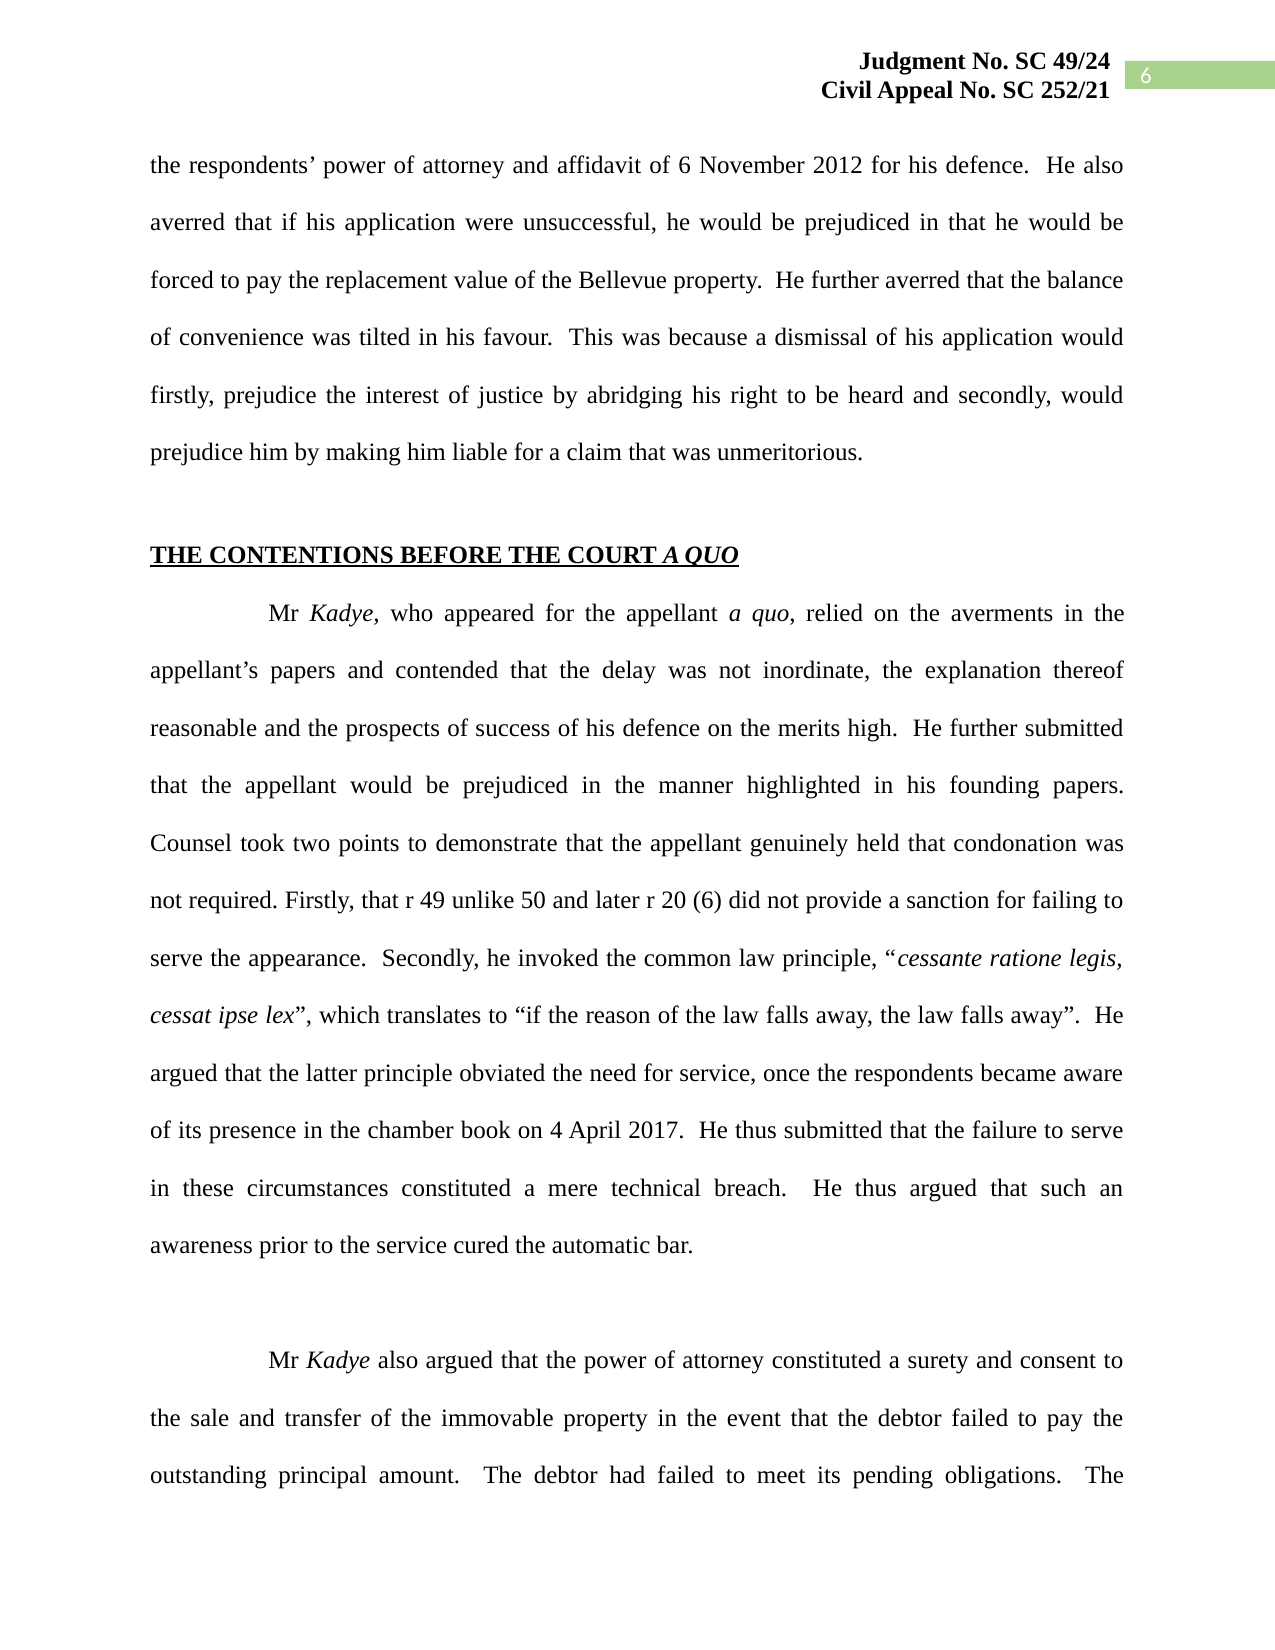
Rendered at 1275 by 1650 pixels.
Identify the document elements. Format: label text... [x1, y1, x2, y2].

text THE CONTENTIONS BEFORE THE COURT A QUO [150, 540, 1125, 569]
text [150, 150, 1125, 466]
text Mr Kadye, who appeared for the appellant a quo, relied on the averments in the appellant’s papers and contended that the delay was not inordinate, the explanation thereof reasonable and the prospects of success of his defence on the merits high. He further submitted that the appellant would be prejudiced in the manner highlighted in his founding papers. Counsel took two points to demonstrate that the appellant genuinely held that condonation was not required. Firstly, that r 49 unlike 50 and later r 20 (6) did not provide a sanction for failing to serve the appearance. Secondly, he invoked the common law principle, “cessante ratione legis, cessat ipse lex”, which translates to “if the reason of the law falls away, the law falls away”. He argued that the latter principle obviated the need for service, once the respondents became aware of its presence in the chamber book on 4 April 2017. He thus submitted that the failure to serve in these circumstances constituted a mere technical breach. He thus argued that such an awareness prior to the service cured the automatic bar. [150, 598, 1125, 1259]
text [150, 1345, 1125, 1489]
